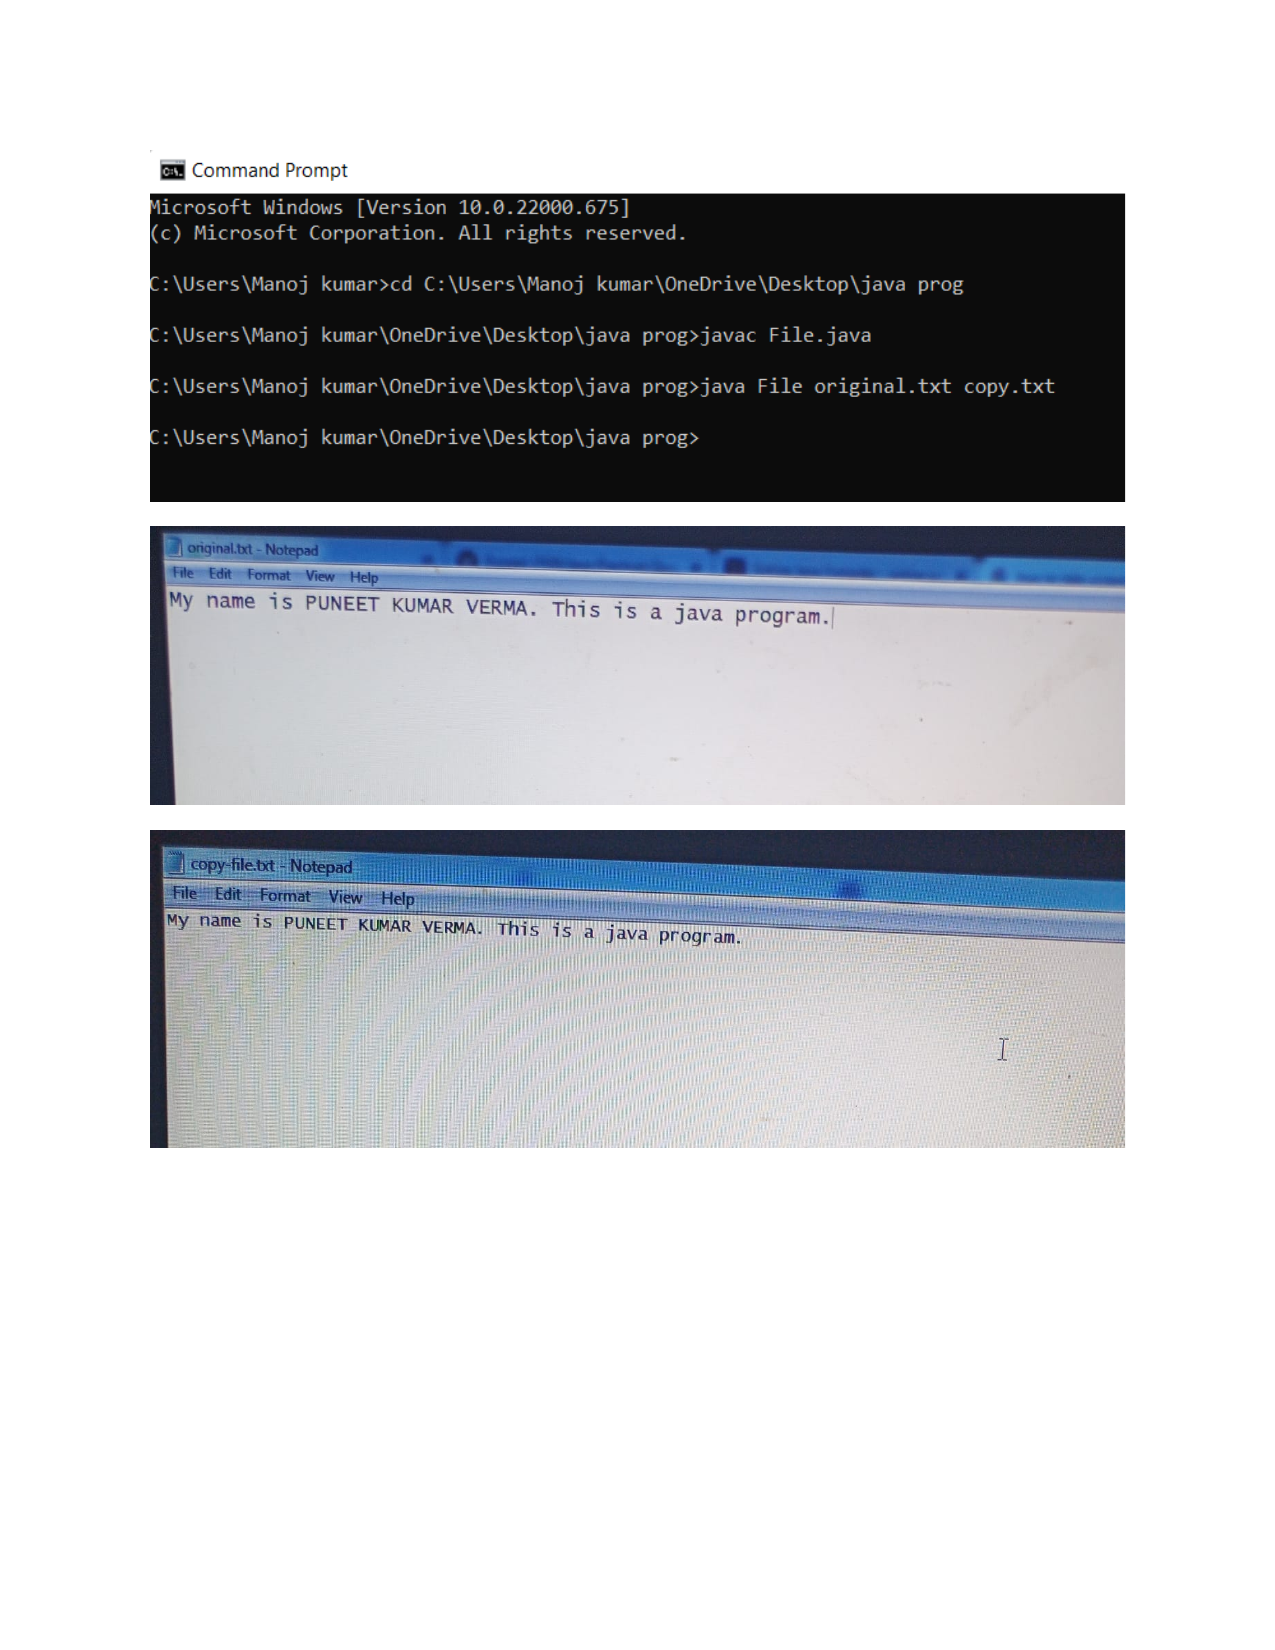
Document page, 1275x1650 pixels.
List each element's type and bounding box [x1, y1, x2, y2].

picture [150, 526, 1125, 805]
picture [150, 830, 1125, 1148]
